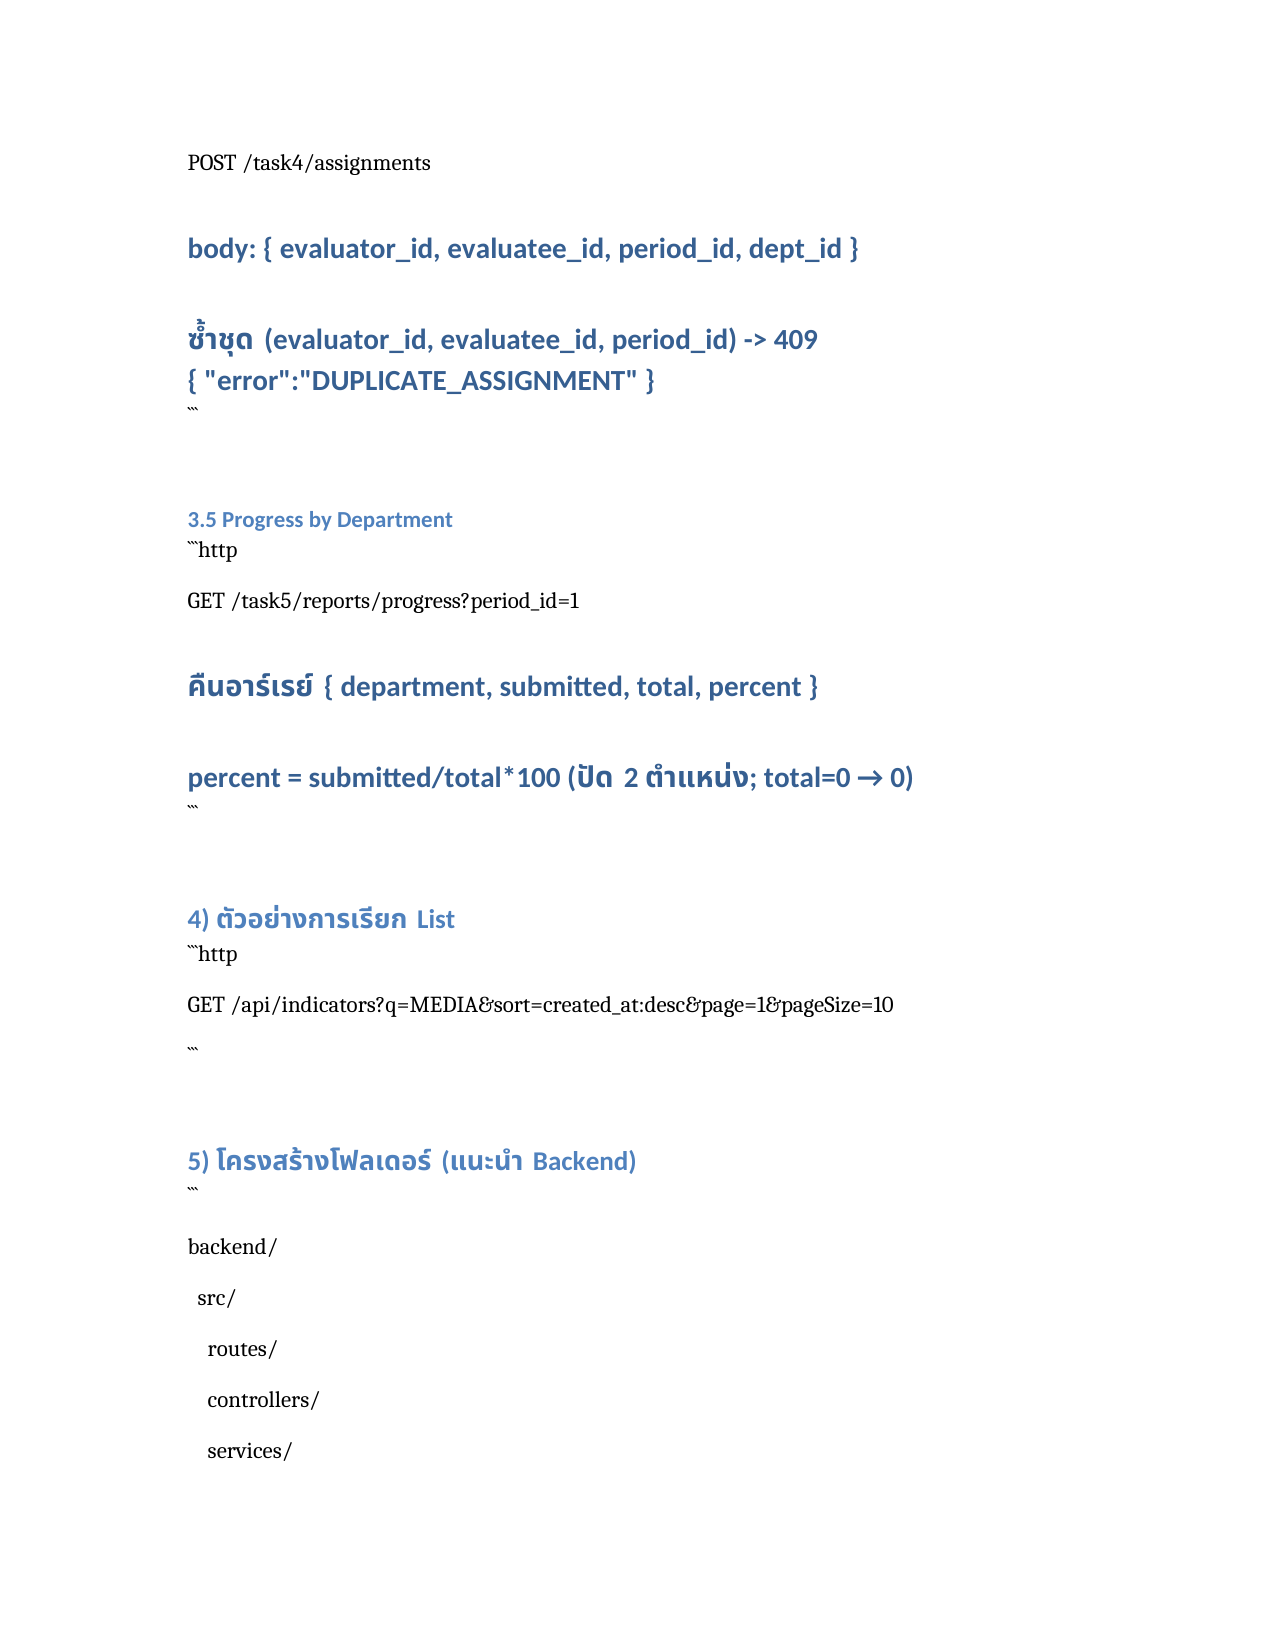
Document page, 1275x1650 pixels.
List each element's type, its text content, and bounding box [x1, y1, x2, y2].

text GET /task5/reports/progress?period_id=1 [187, 588, 1087, 615]
text ``` [187, 1042, 1087, 1069]
text routes/ [187, 1336, 1087, 1362]
text GET /api/indicators?q=MEDIA&sort=created_at:desc&page=1&pageSize=10 [187, 991, 1087, 1018]
subtitle 4) ตัวอย่างการเรียก List [187, 902, 1087, 936]
subtitle ซ้ำชุด (evaluator_id, evaluatee_id, period_id) -> 409 { "error":"DUPLICATE_ASSIGNMENT" } [187, 321, 1087, 398]
subtitle percent = submitted/total*100 (ปัด 2 ตำแหน่ง; total=0 → 0) [187, 759, 1087, 795]
subtitle 5) โครงสร้างโฟลเดอร์ (แนะนำ Backend) [187, 1144, 1087, 1178]
subtitle 3.5 Progress by Department [187, 505, 1087, 533]
text ```http [187, 537, 1087, 564]
text controllers/ [187, 1387, 1087, 1413]
text ``` [187, 800, 1087, 827]
text ```http [187, 940, 1087, 967]
text ``` [187, 403, 1087, 429]
subtitle คืนอาร์เรย์ { department, submitted, total, percent } [187, 668, 1087, 704]
text POST /task4/assignments [187, 150, 1087, 176]
subtitle body: { evaluator_id, evaluatee_id, period_id, dept_id } [187, 230, 1087, 266]
text backend/ [187, 1233, 1087, 1260]
text ``` [187, 1182, 1087, 1209]
text services/ [187, 1438, 1087, 1464]
text src/ [187, 1284, 1087, 1311]
